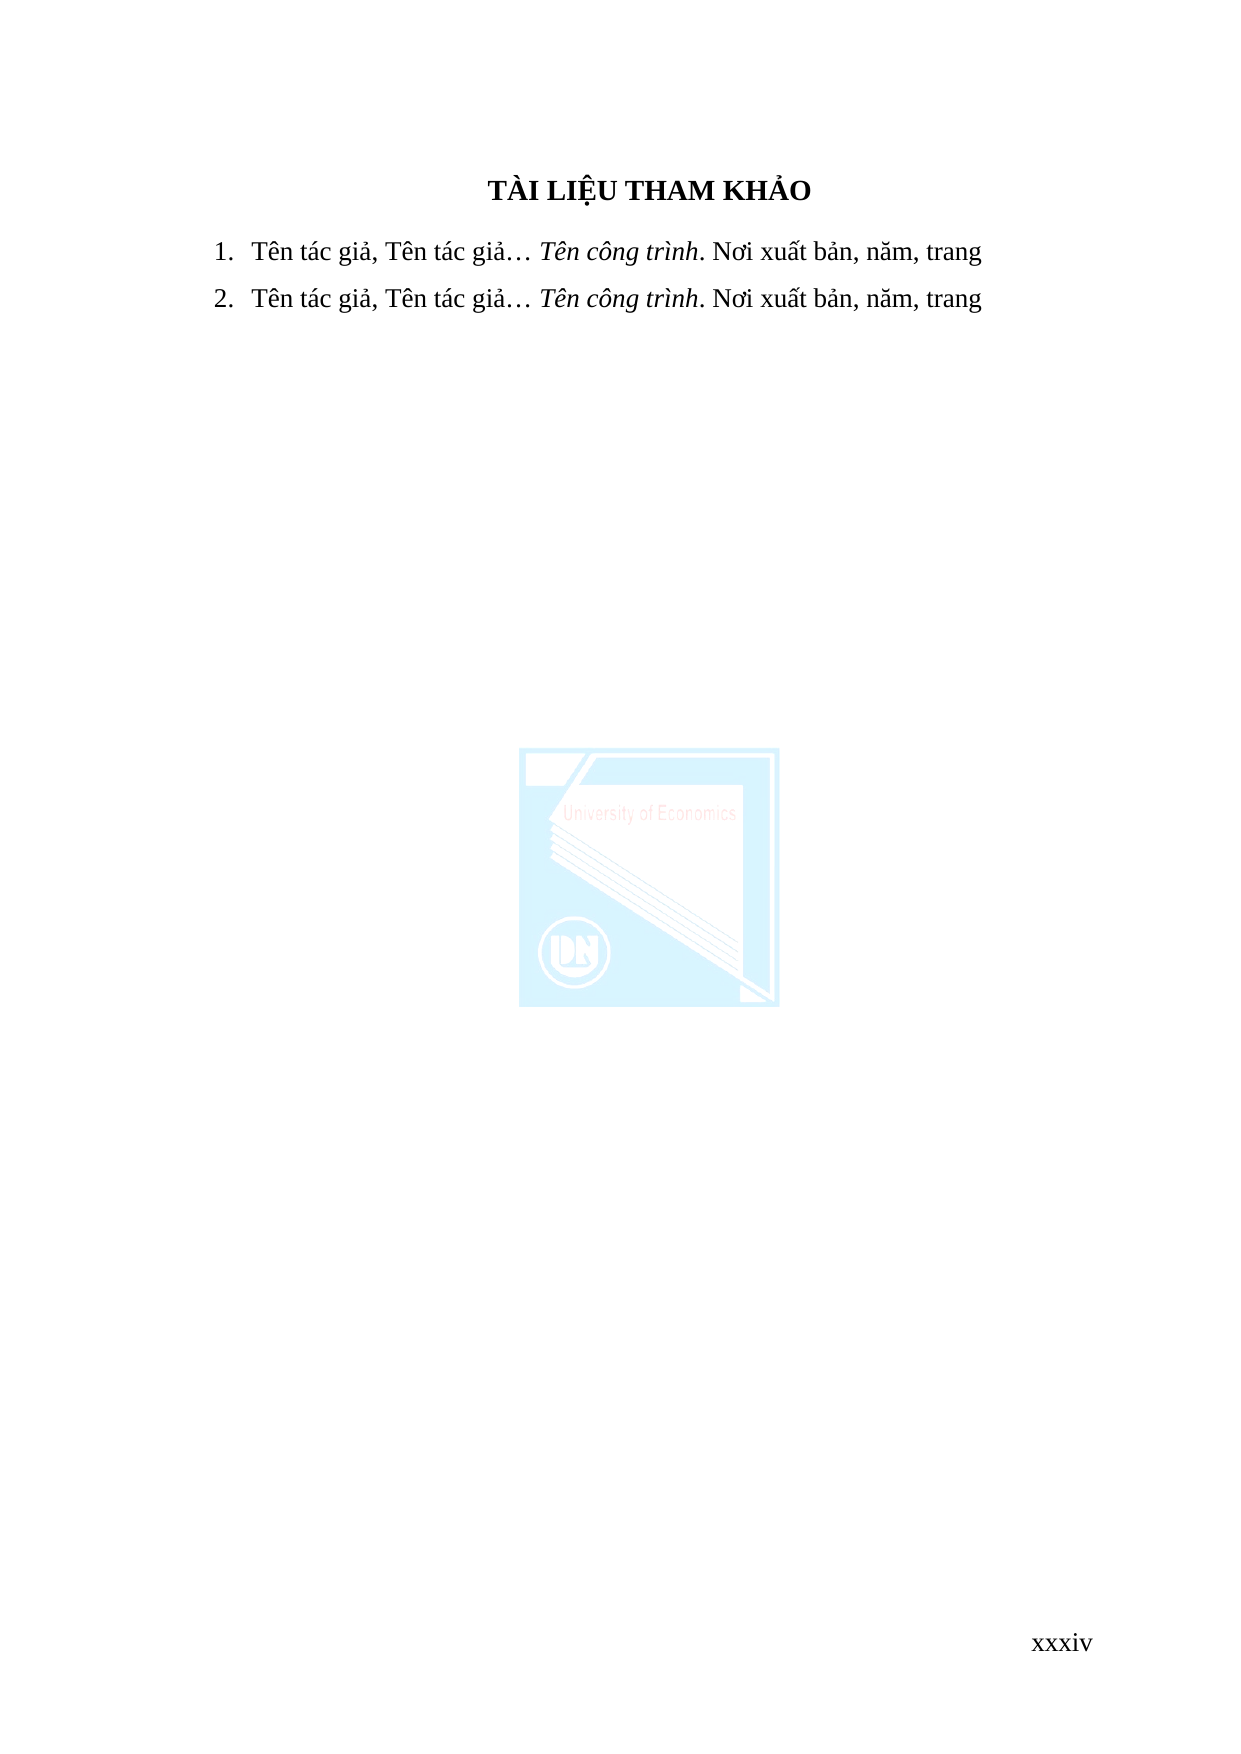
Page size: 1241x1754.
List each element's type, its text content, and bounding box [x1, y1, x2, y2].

list Tên tác giả, Tên tác giả… Tên công trình. Nơi xuất bản, năm, trang [214, 282, 1092, 313]
list Tên tác giả, Tên tác giả… Tên công trình. Nơi xuất bản, năm, trang [214, 236, 1092, 267]
subtitle TÀI LIỆU THAM KHẢO [207, 173, 1092, 206]
